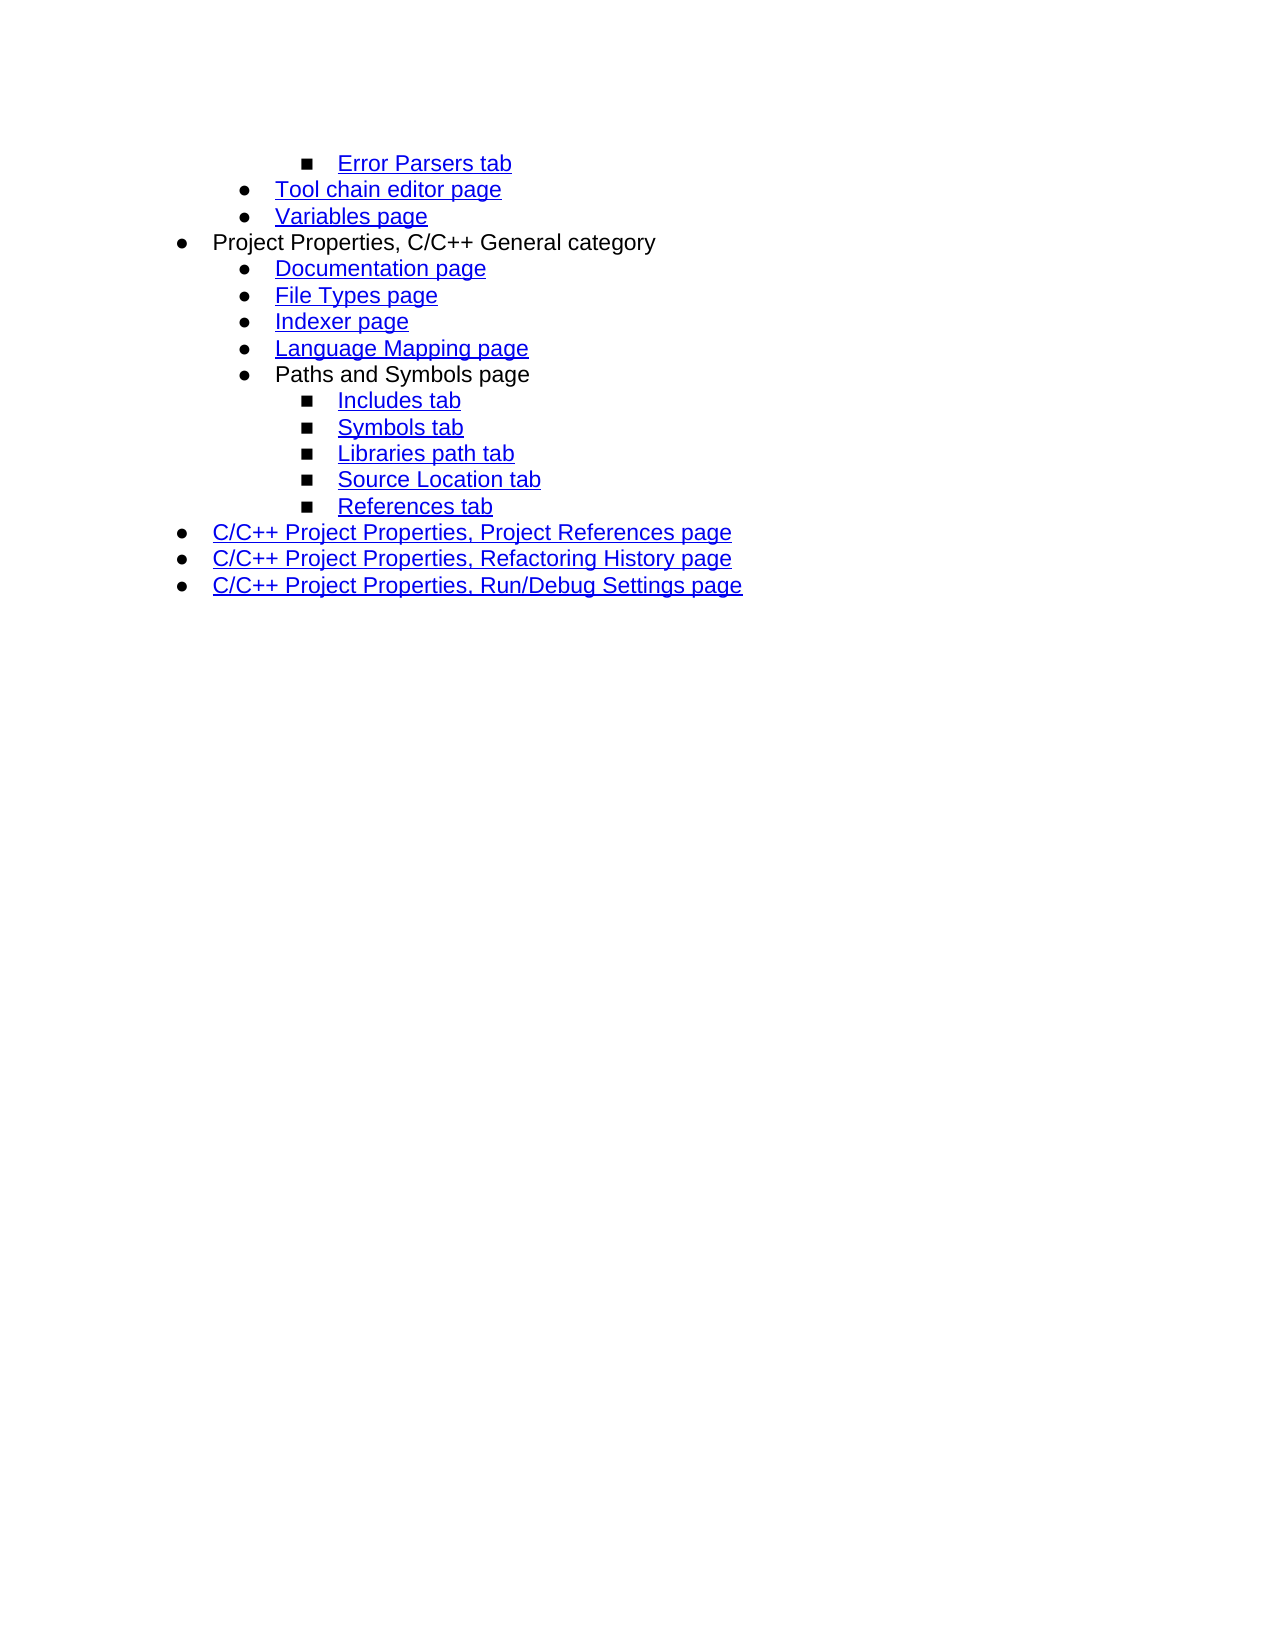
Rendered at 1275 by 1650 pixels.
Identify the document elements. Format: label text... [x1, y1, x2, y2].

list Project Properties, C/C++ General category [175, 229, 1125, 255]
list Symbols tab [300, 413, 1125, 440]
list Paths and Symbols page [237, 361, 1125, 387]
list C/C++ Project Properties, Refactoring History page [175, 545, 1125, 572]
list Indexer page [237, 308, 1125, 334]
list Variables page [237, 203, 1125, 229]
list Language Mapping page [237, 334, 1125, 361]
list File Types page [237, 282, 1125, 308]
list Libraries path tab [300, 440, 1125, 466]
list C/C++ Project Properties, Run/Debug Settings page [175, 572, 1125, 598]
list Documentation page [237, 255, 1125, 282]
list Includes tab [300, 387, 1125, 413]
list C/C++ Project Properties, Project References page [175, 519, 1125, 545]
list Source Location tab [300, 466, 1125, 493]
list Error Parsers tab [300, 150, 1125, 176]
list References tab [300, 493, 1125, 519]
list Tool chain editor page [237, 176, 1125, 203]
